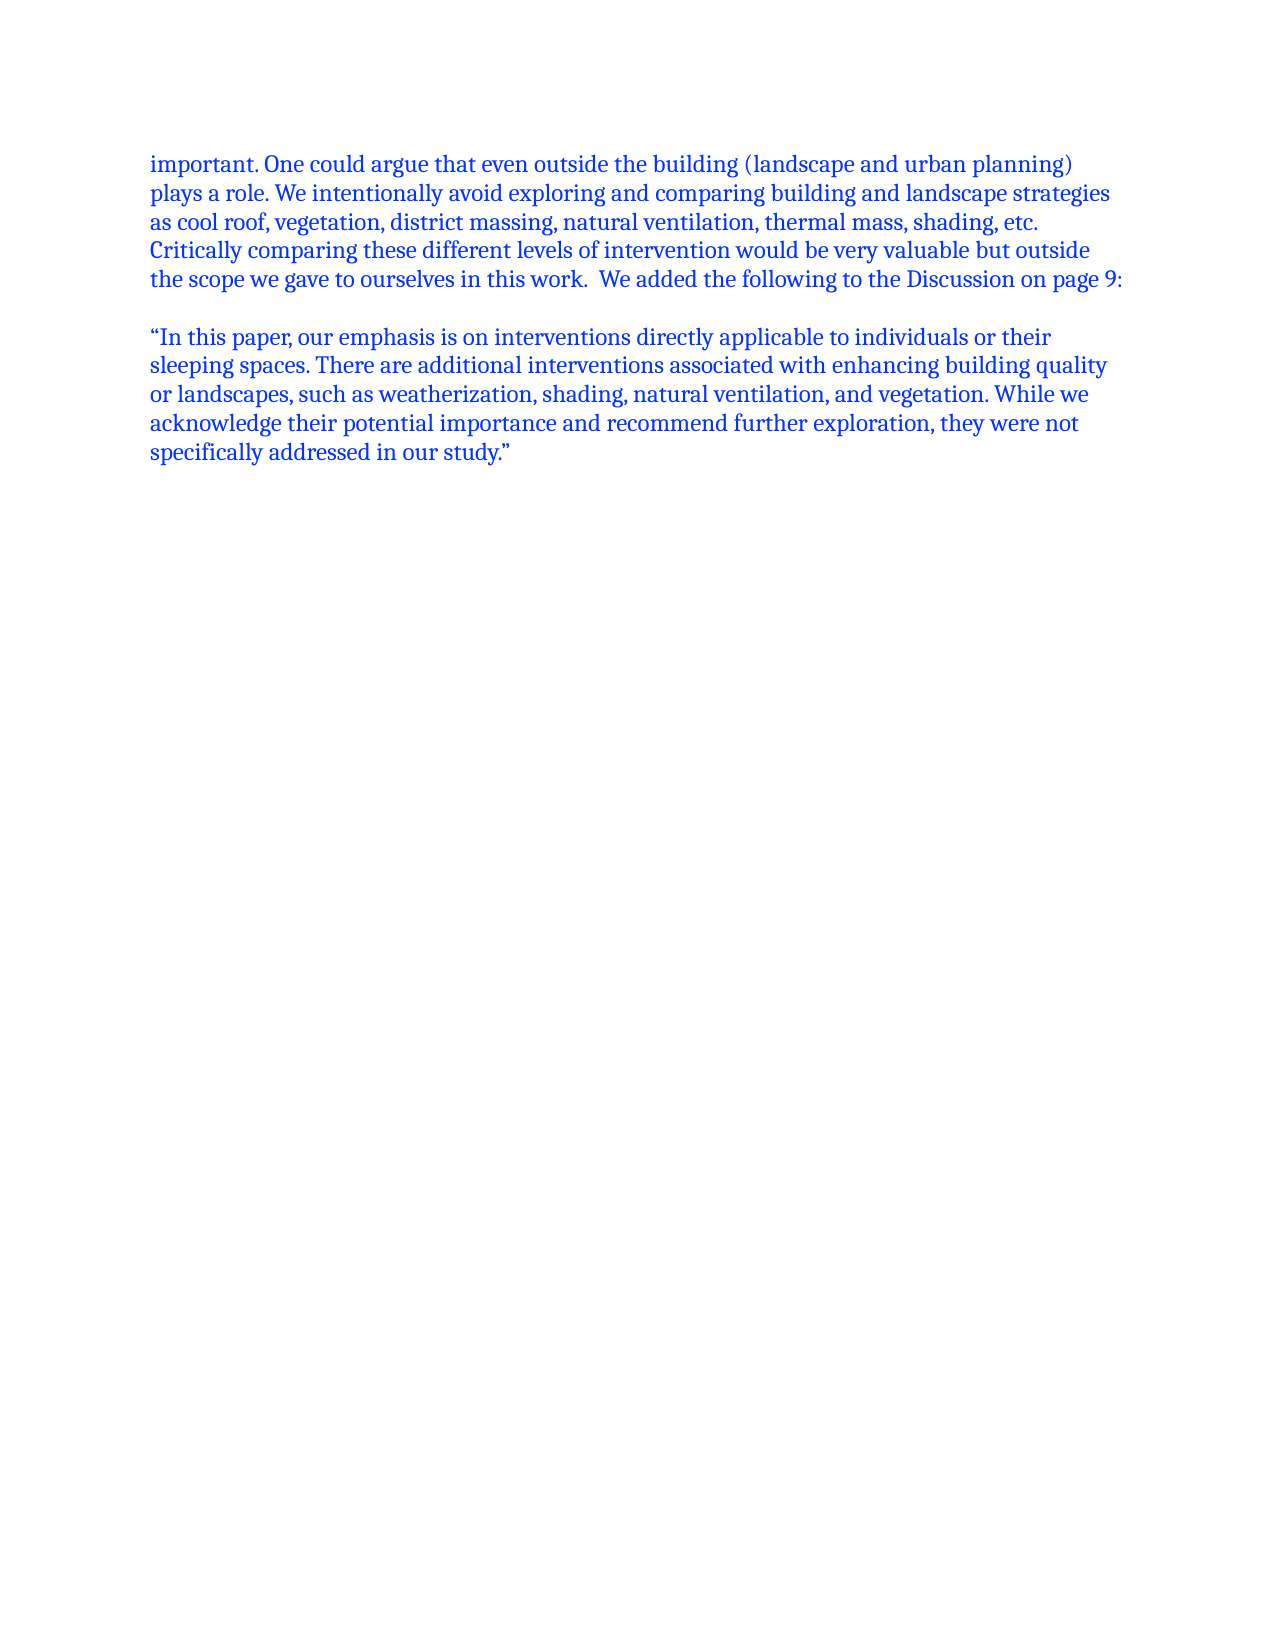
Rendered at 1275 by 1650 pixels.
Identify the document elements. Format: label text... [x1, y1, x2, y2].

text “In this paper, our emphasis is on interventions directly applicable to individuals or their sleeping spaces. There are additional interventions associated with enhancing building quality or landscapes, such as weatherization, shading, natural ventilation, and vegetation. While we acknowledge their potential importance and recommend further exploration, they were not specifically addressed in our study.” [150, 322, 1125, 466]
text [150, 150, 1125, 294]
